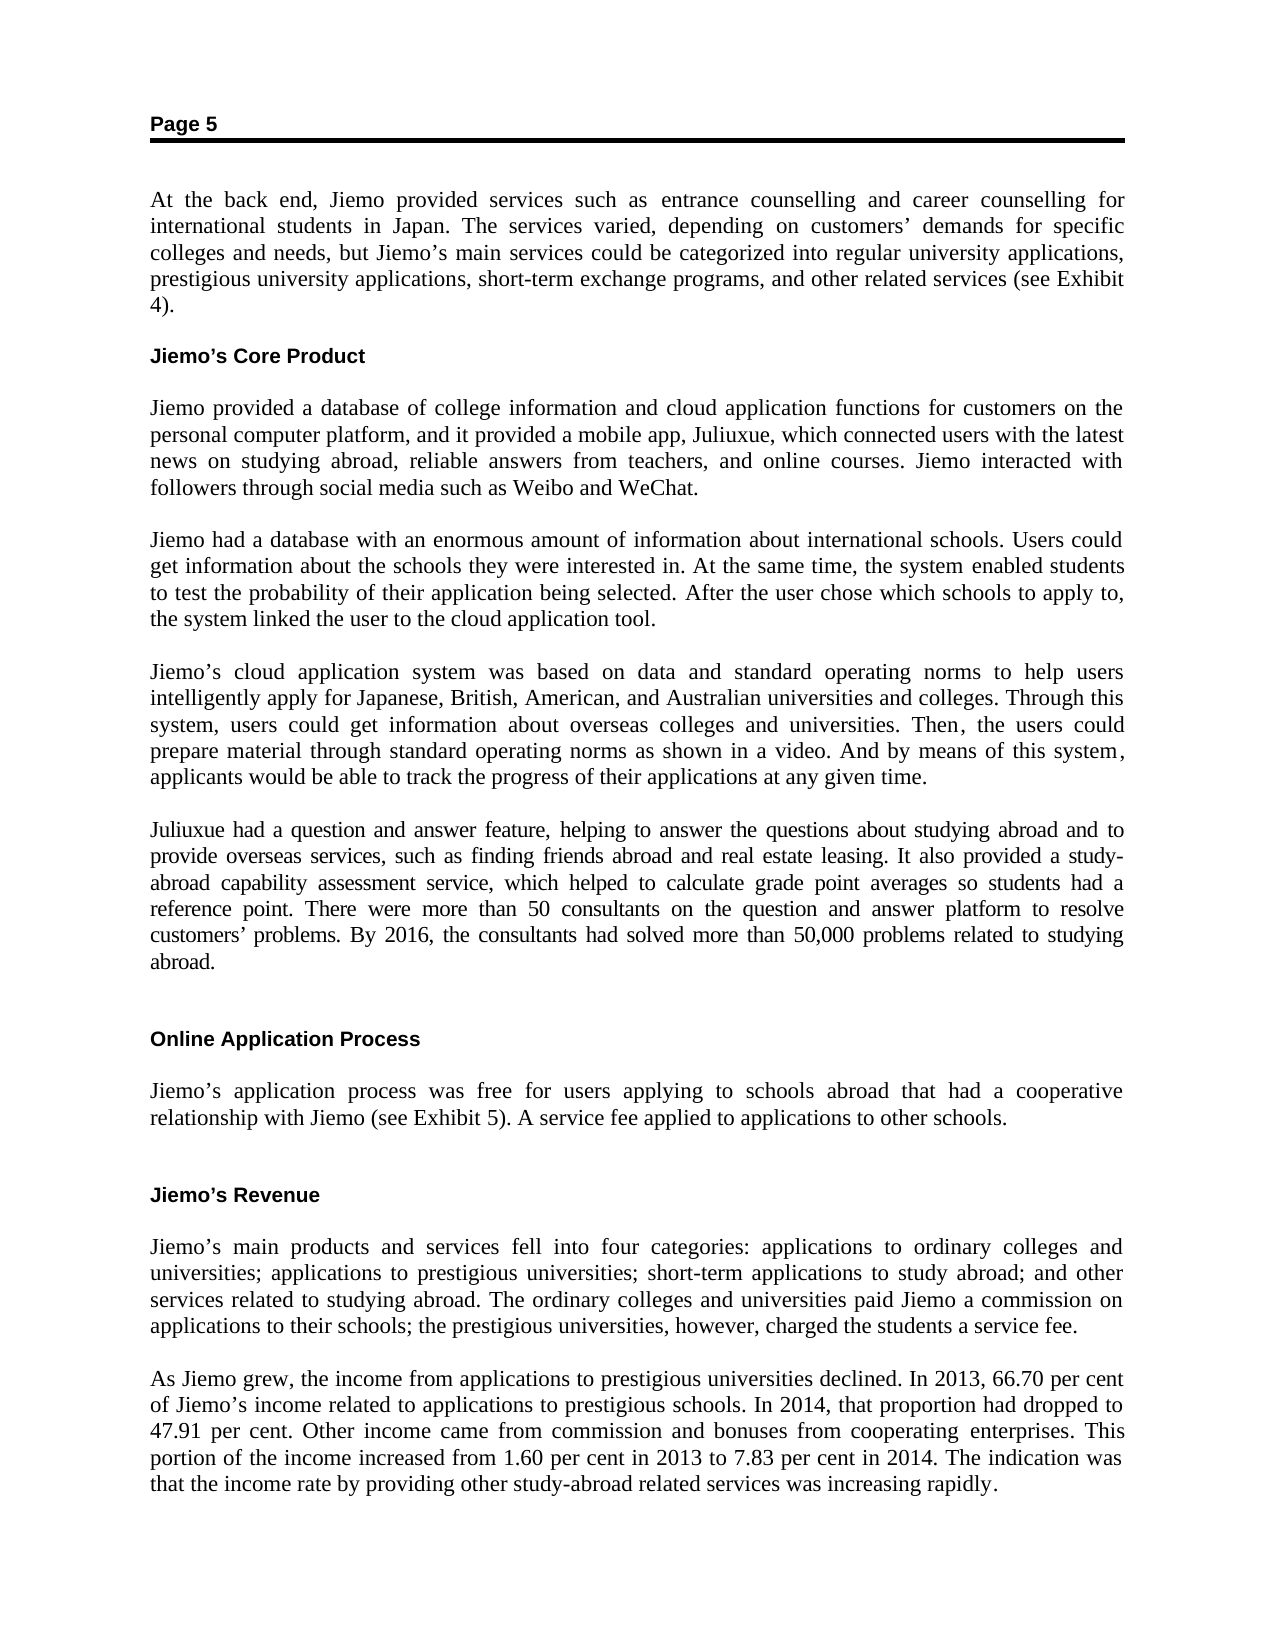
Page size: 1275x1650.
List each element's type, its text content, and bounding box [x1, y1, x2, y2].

text Jiemo’s main products and services fell into four categories: applications to ordinary colleges and universities; applications to prestigious universities; short-term applications to study abroad; and other services related to studying abroad. The ordinary colleges and universities paid Jiemo a commission on applications to their schools; the prestigious universities, however, charged the students a service fee. [150, 1233, 1125, 1338]
text Jiemo’s cloud application system was based on data and standard operating norms to help users intelligently apply for Japanese, British, American, and Australian universities and colleges. Through this system, users could get information about overseas colleges and universities. Then, the users could prepare material through standard operating norms as shown in a video. And by means of this system, applicants would be able to track the progress of their applications at any given time. [150, 658, 1125, 790]
text Online Application Process [150, 1027, 1125, 1051]
text Jiemo’s application process was free for users applying to schools abroad that had a cooperative relationship with Jiemo (see Exhibit 5). A service fee applied to applications to other schools. [150, 1077, 1125, 1130]
text Jiemo’s Core Product [150, 344, 1125, 368]
text Jiemo had a database with an enormous amount of information about international schools. Users could get information about the schools they were interested in. At the same time, the system enabled students to test the probability of their application being selected. After the user chose which schools to apply to, the system linked the user to the cloud application tool. [150, 526, 1125, 632]
text As Jiemo grew, the income from applications to prestigious universities declined. In 2013, 66.70 per cent of Jiemo’s income related to applications to prestigious schools. In 2014, that proportion had dropped to 47.91 per cent. Other income came from commission and bonuses from cooperating enterprises. This portion of the income increased from 1.60 per cent in 2013 to 7.83 per cent in 2014. The indication was that the income rate by providing other study-abroad related services was increasing rapidly. [150, 1365, 1125, 1497]
text Juliuxue had a question and answer feature, helping to answer the questions about studying abroad and to provide overseas services, such as finding friends abroad and real estate leasing. It also provided a study-abroad capability assessment service, which helped to calculate grade point averages so students had a reference point. There were more than 50 consultants on the question and answer platform to resolve customers’ problems. By 2016, the consultants had solved more than 50,000 problems related to studying abroad. [150, 816, 1125, 974]
text Jiemo provided a database of college information and cloud application functions for customers on the personal computer platform, and it provided a mobile app, Juliuxue, which connected users with the latest news on studying abroad, reliable answers from teachers, and online courses. Jiemo interacted with followers through social media such as Weibo and WeChat. [150, 394, 1125, 500]
text At the back end, Jiemo provided services such as entrance counselling and career counselling for international students in Japan. The services varied, depending on customers’ demands for specific colleges and needs, but Jiemo’s main services could be categorized into regular university applications, prestigious university applications, short-term exchange programs, and other related services (see Exhibit 4). [150, 186, 1125, 318]
text Jiemo’s Revenue [150, 1183, 1125, 1207]
